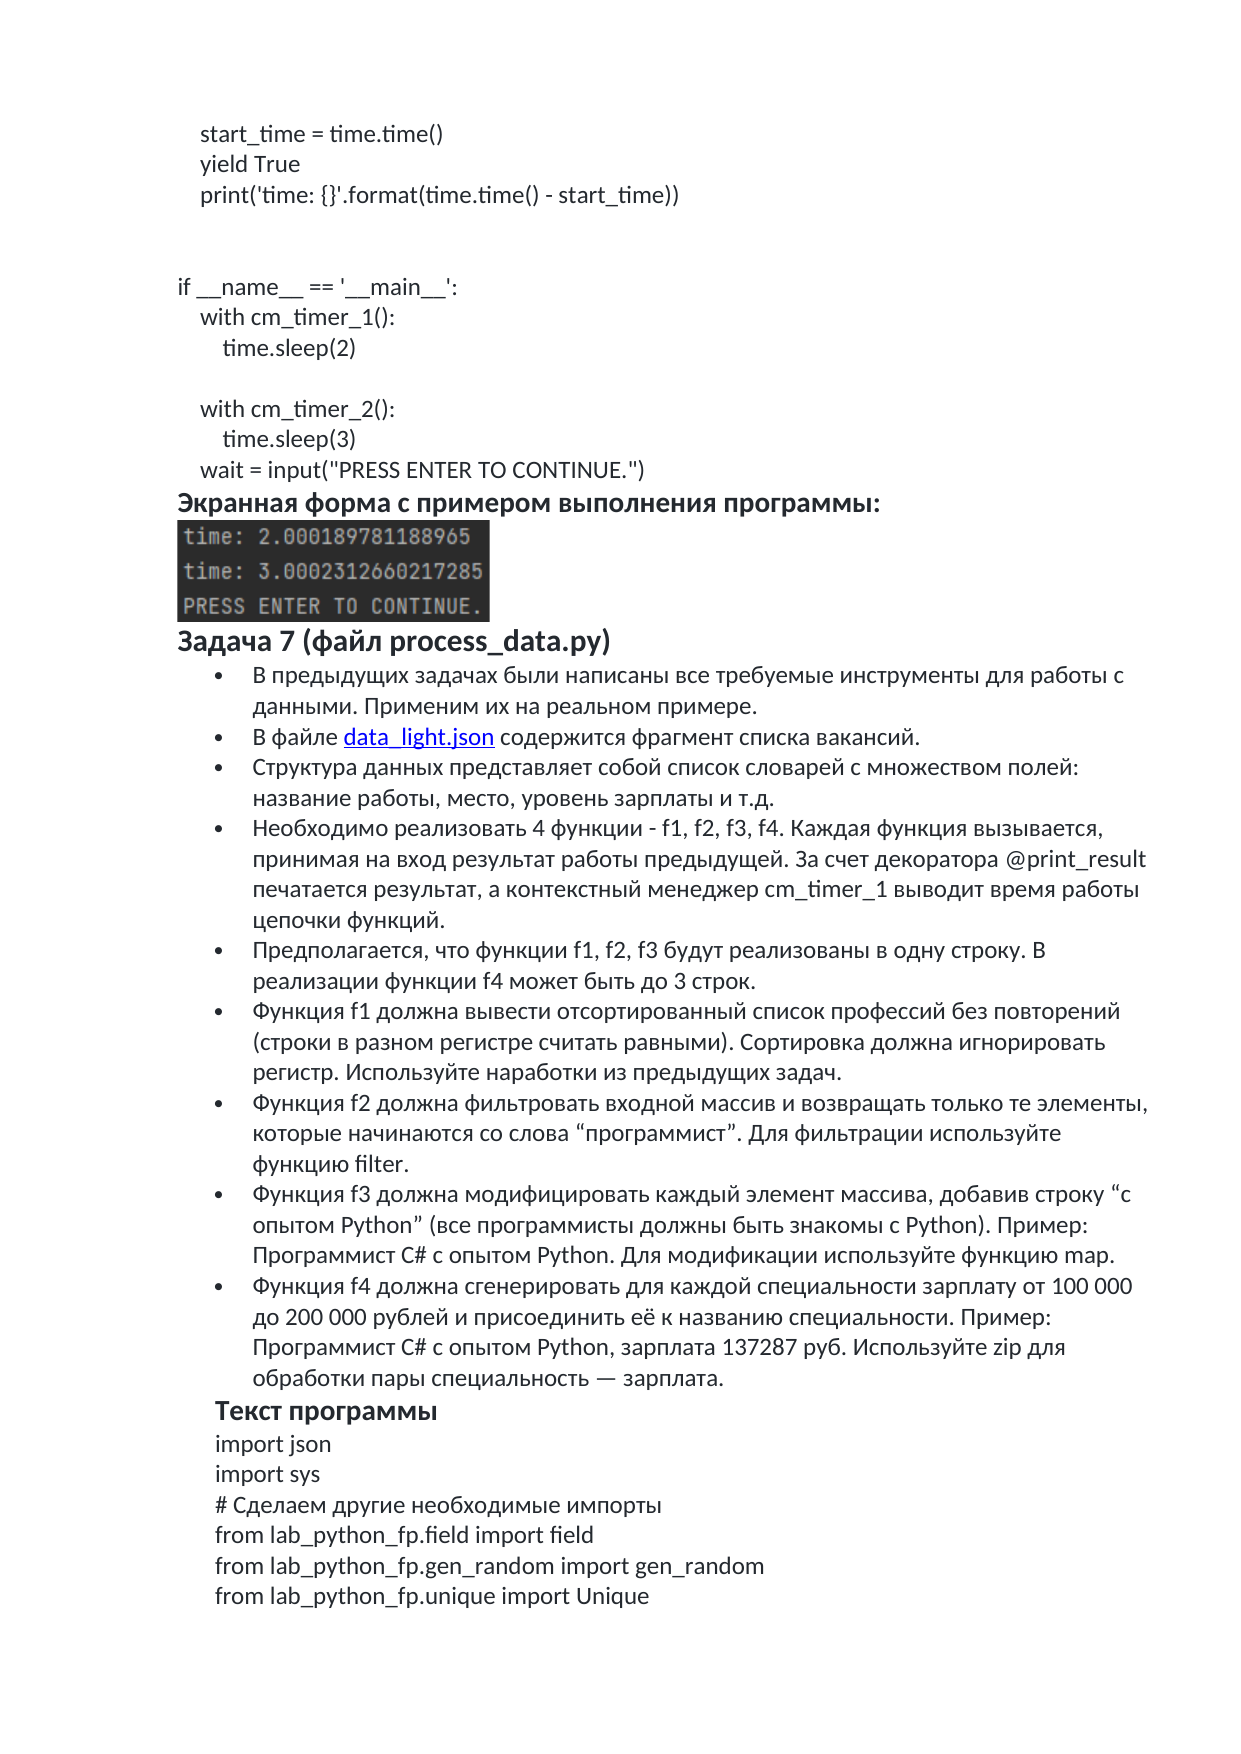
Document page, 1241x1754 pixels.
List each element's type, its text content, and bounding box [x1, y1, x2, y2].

text time.sleep(3) [177, 423, 1152, 454]
list Структура данных представляет собой список словарей с множеством полей: название работы, место, уровень зарплаты и т.д. [215, 751, 1152, 812]
text from lab_python_fp.field import field [215, 1519, 1152, 1550]
list Необходимо реализовать 4 функции - f1, f2, f3, f4. Каждая функция вызывается, принимая на вход результат работы предыдущей. За счет декоратора @print_result печатается результат, а контекстный менеджер cm_timer_1 выводит время работы цепочки функций. [215, 812, 1152, 934]
text # Сделаем другие необходимые импорты [215, 1489, 1152, 1519]
text Экранная форма с примером выполнения программы: [177, 484, 1152, 520]
text time.sleep(2) [177, 332, 1152, 362]
text print('time: {}'.format(time.time() - start_time)) [177, 179, 1152, 210]
list Предполагается, что функции f1, f2, f3 будут реализованы в одну строку. В реализации функции f4 может быть до 3 строк. [215, 934, 1152, 995]
text with cm_timer_2(): [177, 393, 1152, 423]
list В предыдущих задачах были написаны все требуемые инструменты для работы с данными. Применим их на реальном примере. [215, 660, 1152, 721]
list Функция f2 должна фильтровать входной массив и возвращать только те элементы, которые начинаются со слова “программист”. Для фильтрации используйте функцию filter. [215, 1087, 1152, 1178]
text import json [215, 1428, 1152, 1458]
text from lab_python_fp.gen_random import gen_random [215, 1550, 1152, 1580]
text yield True [177, 149, 1152, 179]
list Функция f3 должна модифицировать каждый элемент массива, добавив строку “с опытом Python” (все программисты должны быть знакомы с Python). Пример: Программист C# с опытом Python. Для модификации используйте функцию map. [215, 1178, 1152, 1270]
text Текст программы [215, 1392, 1152, 1428]
picture [177, 520, 490, 622]
text wait = input("PRESS ENTER TO CONTINUE.") [177, 454, 1152, 484]
text with cm_timer_1(): [177, 301, 1152, 332]
text Задача 7 (файл process_data.py) [177, 622, 1152, 660]
text import sys [215, 1458, 1152, 1489]
text if __name__ == '__main__': [177, 271, 1152, 301]
list В файле data_light.json содержится фрагмент списка вакансий. [215, 721, 1152, 751]
text from lab_python_fp.unique import Unique [215, 1580, 1152, 1611]
text start_time = time.time() [177, 118, 1152, 149]
list Функция f4 должна сгенерировать для каждой специальности зарплату от 100 000 до 200 000 рублей и присоединить её к названию специальности. Пример: Программист C# с опытом Python, зарплата 137287 руб. Используйте zip для обработки пары специальность — зарплата. [215, 1270, 1152, 1392]
list Функция f1 должна вывести отсортированный список профессий без повторений (строки в разном регистре считать равными). Сортировка должна игнорировать регистр. Используйте наработки из предыдущих задач. [215, 995, 1152, 1087]
